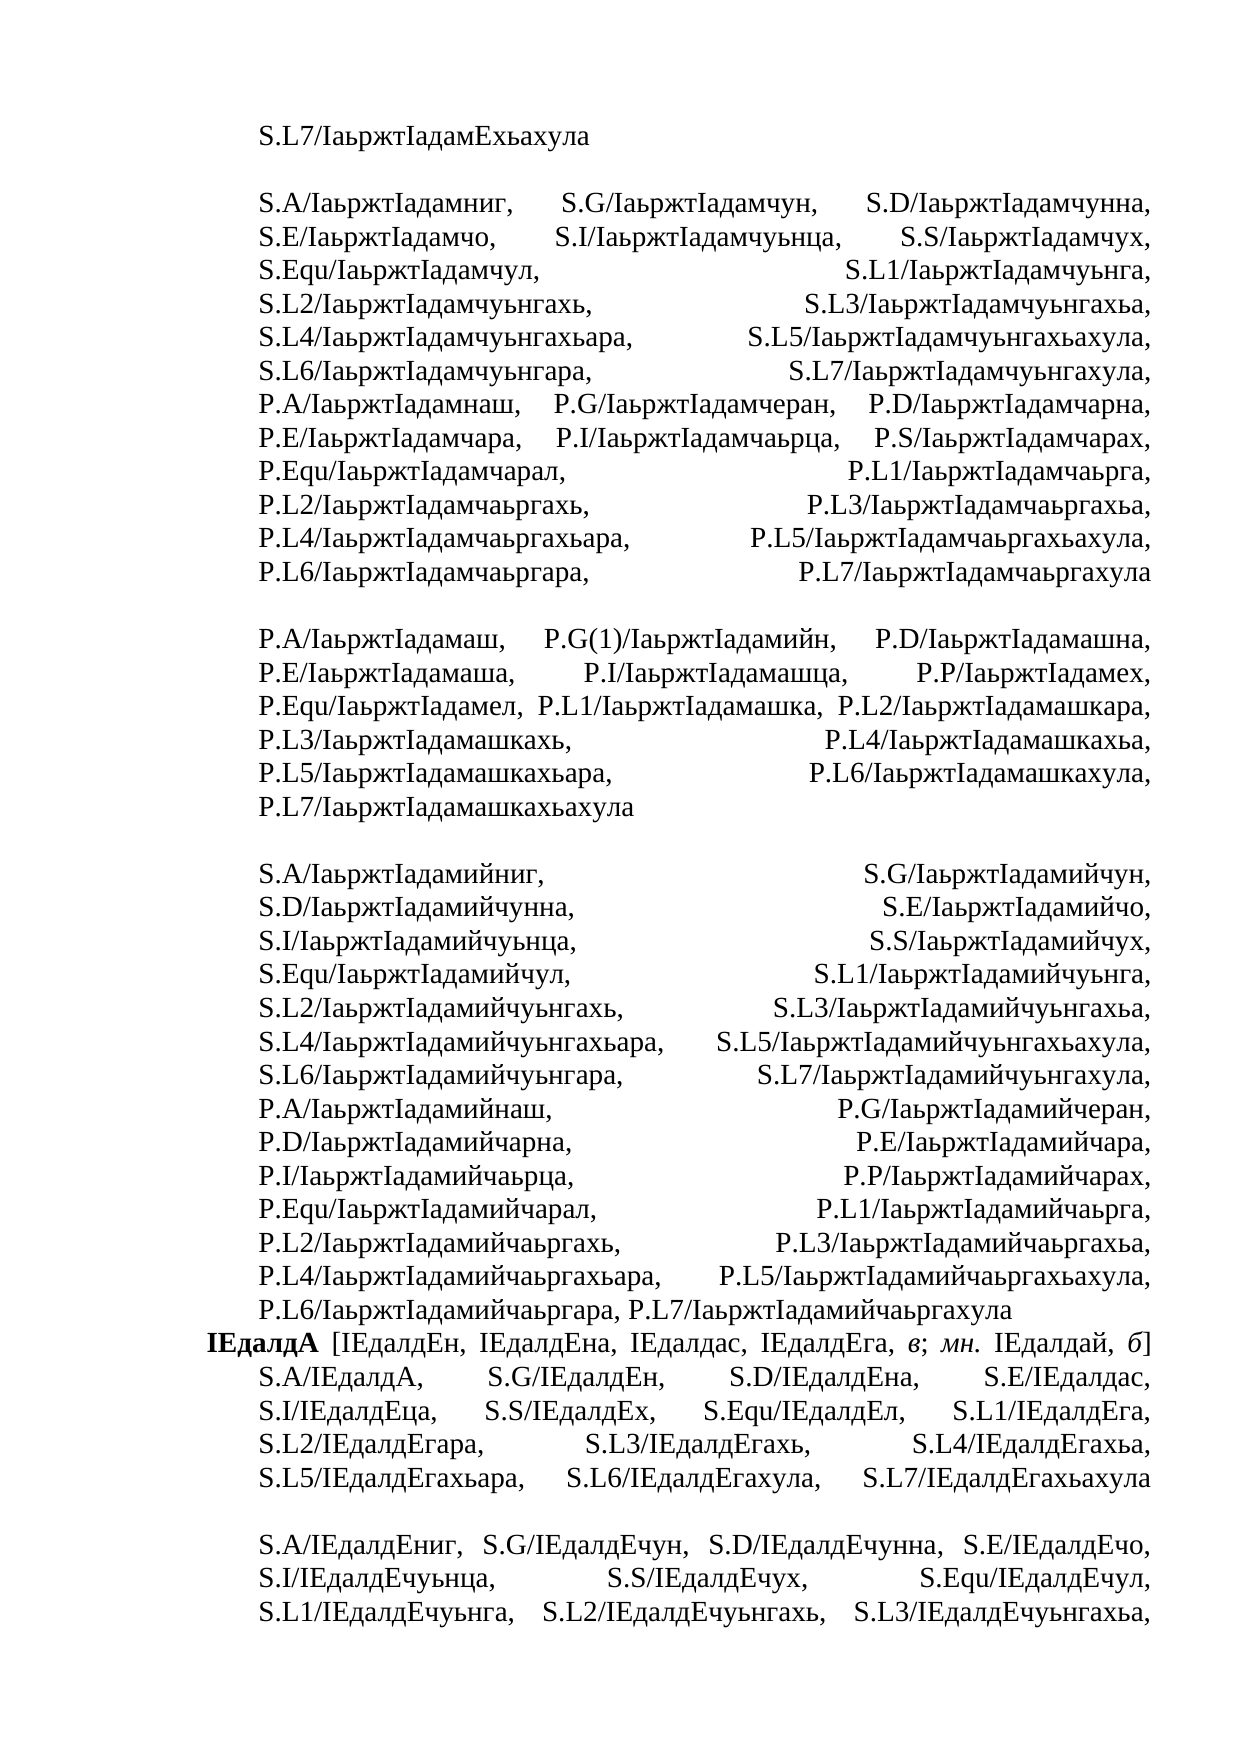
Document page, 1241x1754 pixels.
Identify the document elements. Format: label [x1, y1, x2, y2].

text [206, 1326, 1152, 1627]
text [206, 118, 1152, 1326]
